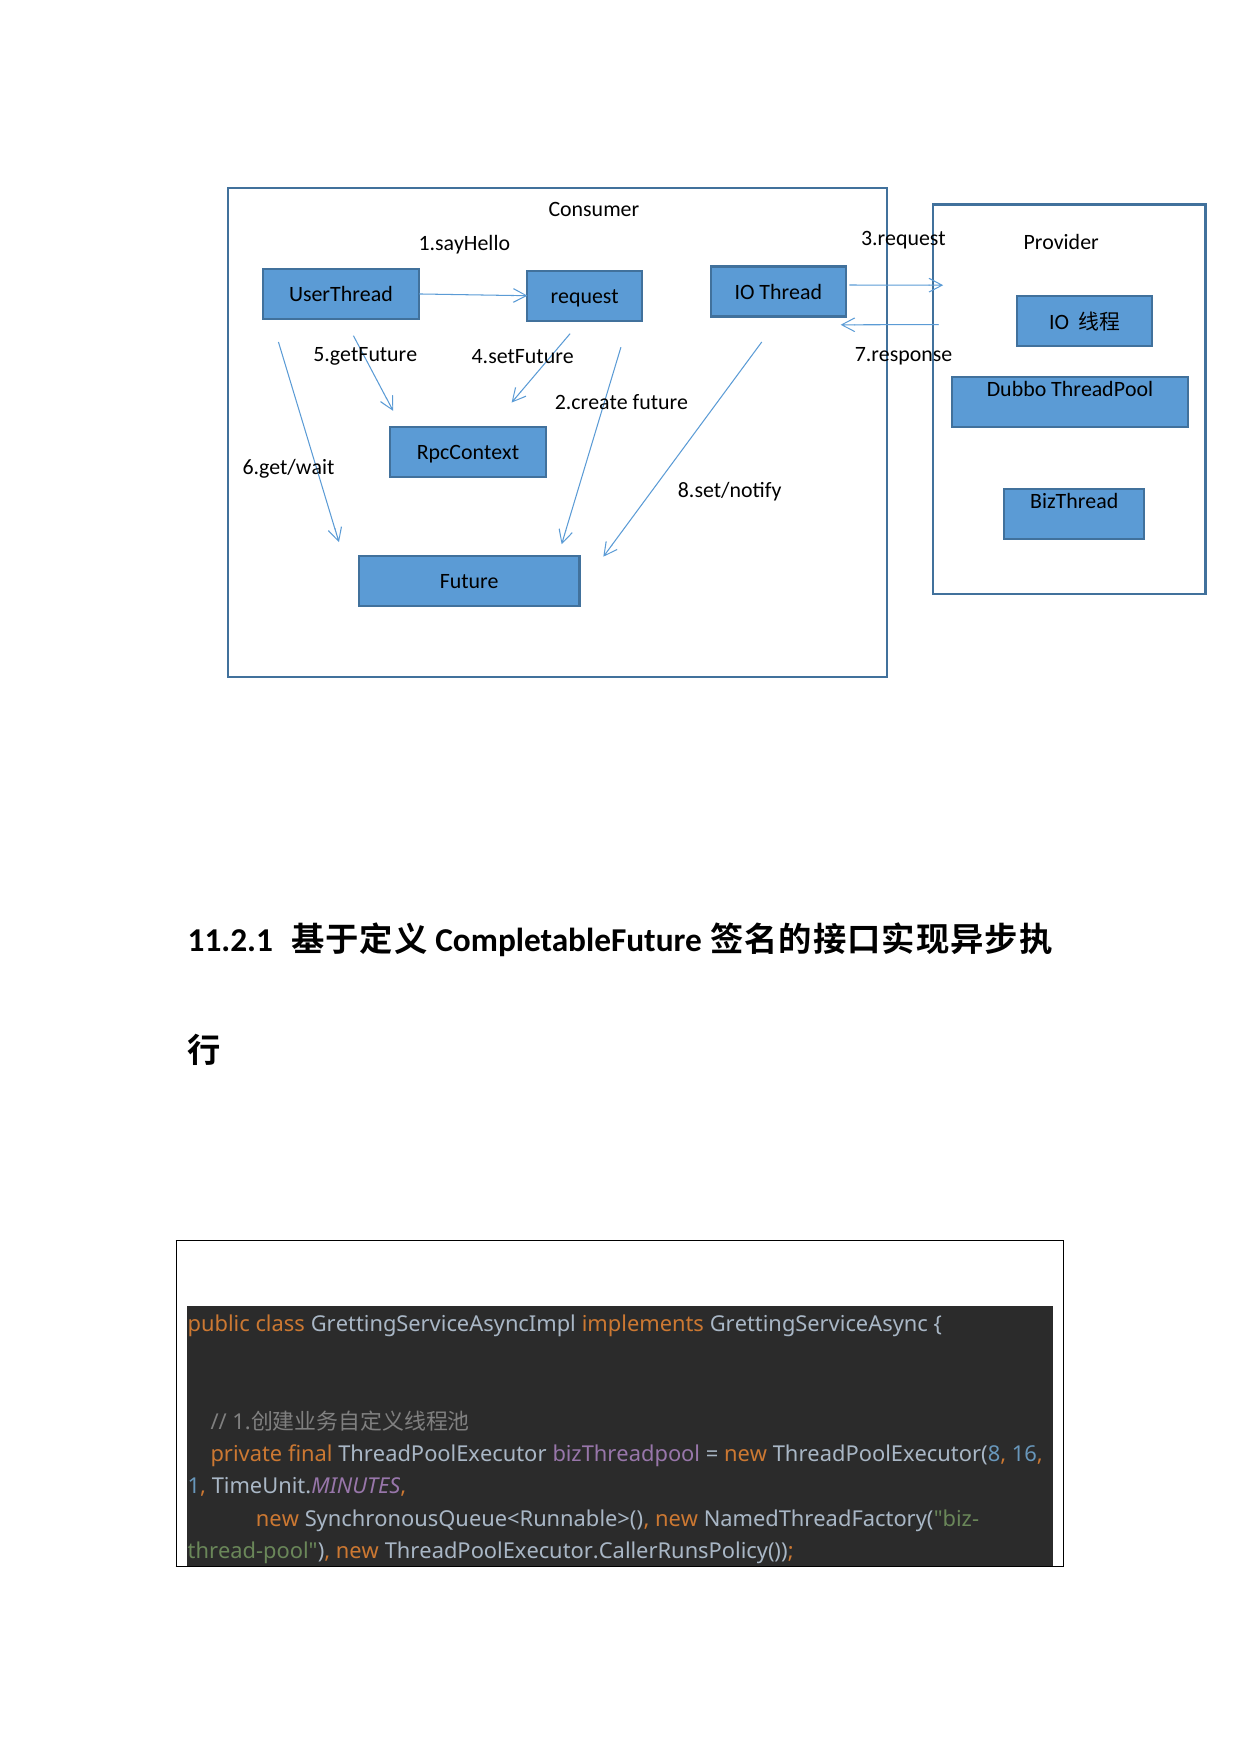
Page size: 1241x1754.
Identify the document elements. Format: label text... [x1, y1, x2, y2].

subtitle 11.2.1 基于定义CompletableFuture签名的接口实现异步执行 [187, 904, 1053, 1081]
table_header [177, 1241, 1063, 1566]
